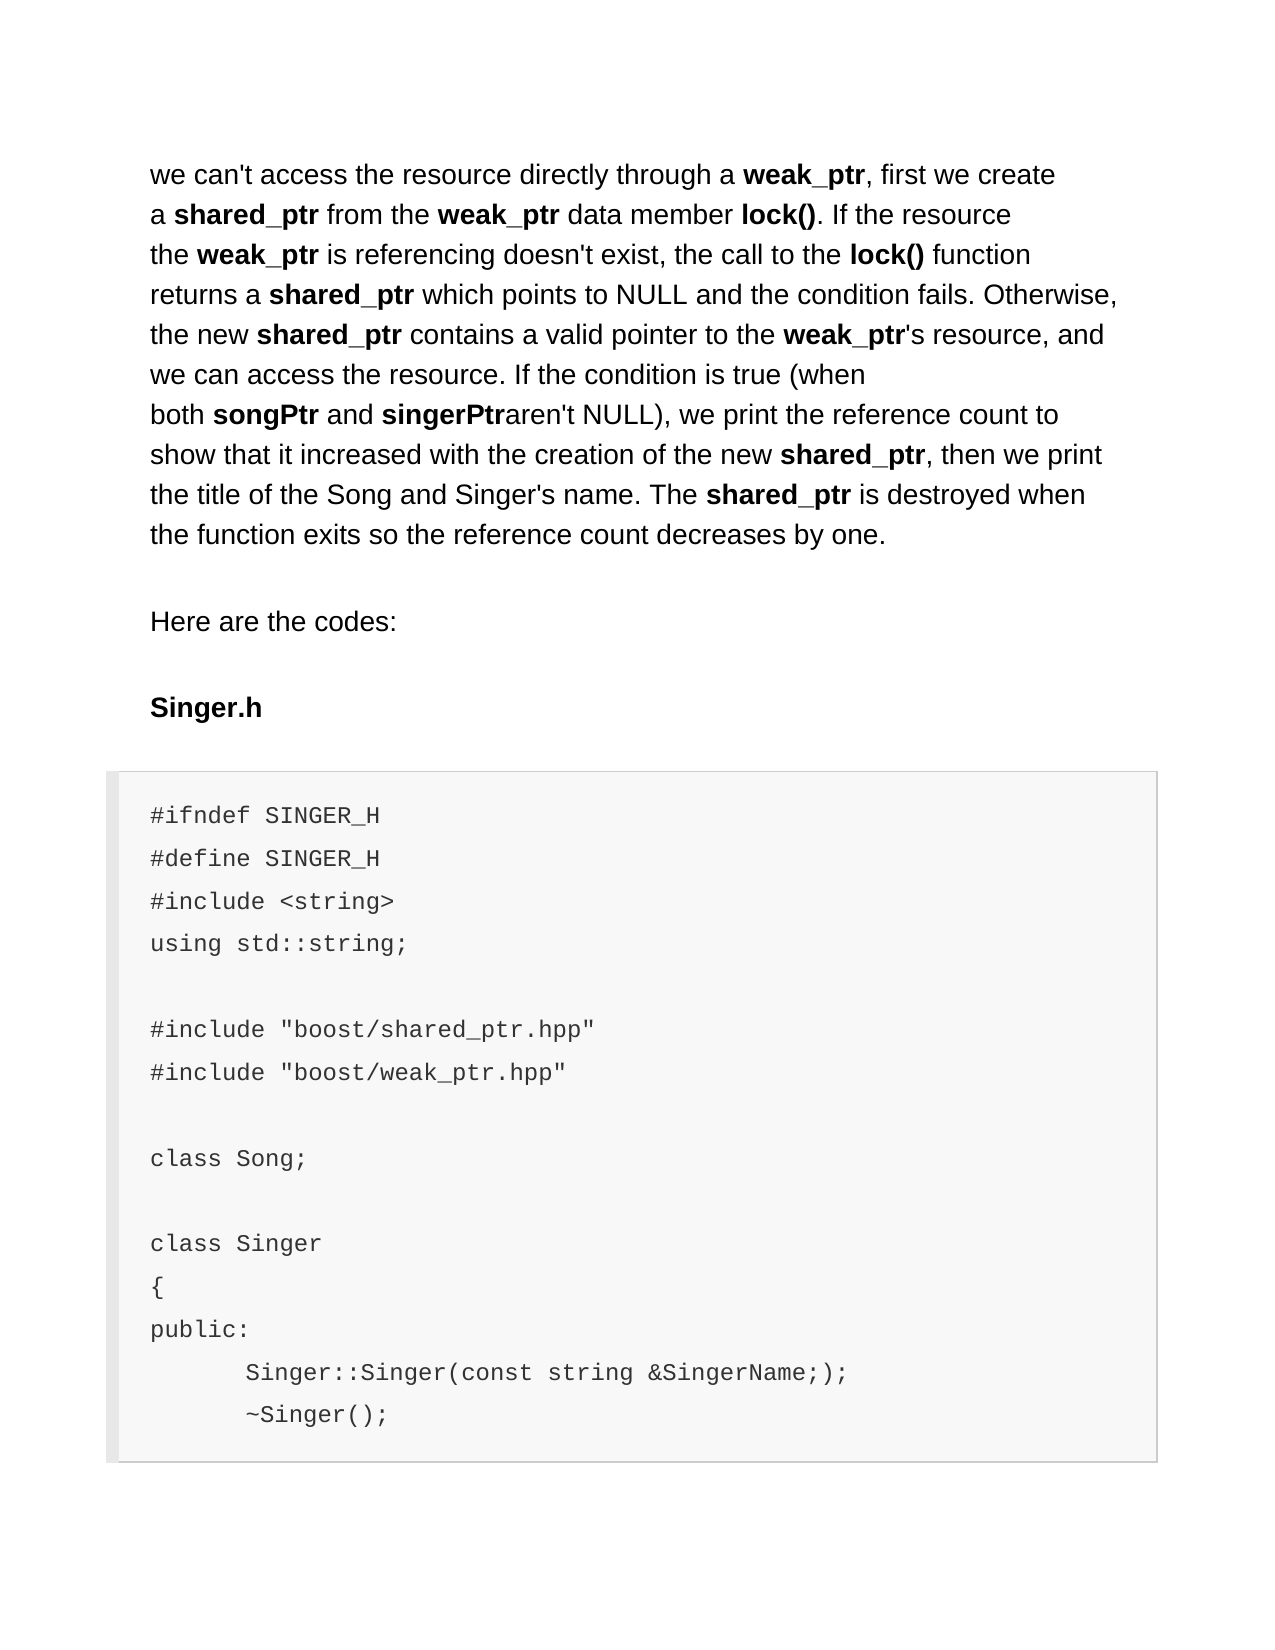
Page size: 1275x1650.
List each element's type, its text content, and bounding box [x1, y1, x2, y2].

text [150, 150, 1125, 550]
text { [119, 1242, 1156, 1284]
text #ifndef SINGER_H [119, 772, 1156, 813]
text using std::string; [119, 899, 1156, 942]
text Here are the codes: [150, 597, 1125, 637]
text #define SINGER_H [119, 813, 1156, 856]
text public: [119, 1284, 1156, 1327]
text class Singer [119, 1199, 1156, 1242]
text #include <string> [119, 856, 1156, 899]
text ~Singer(); [119, 1370, 1156, 1461]
text class Song; [119, 1113, 1156, 1156]
text Singer::Singer(const string &SingerName;); [119, 1327, 1156, 1370]
text #include "boost/shared_ptr.hpp" [119, 985, 1156, 1027]
text Singer.h [150, 684, 1125, 724]
text #include "boost/weak_ptr.hpp" [119, 1027, 1156, 1070]
